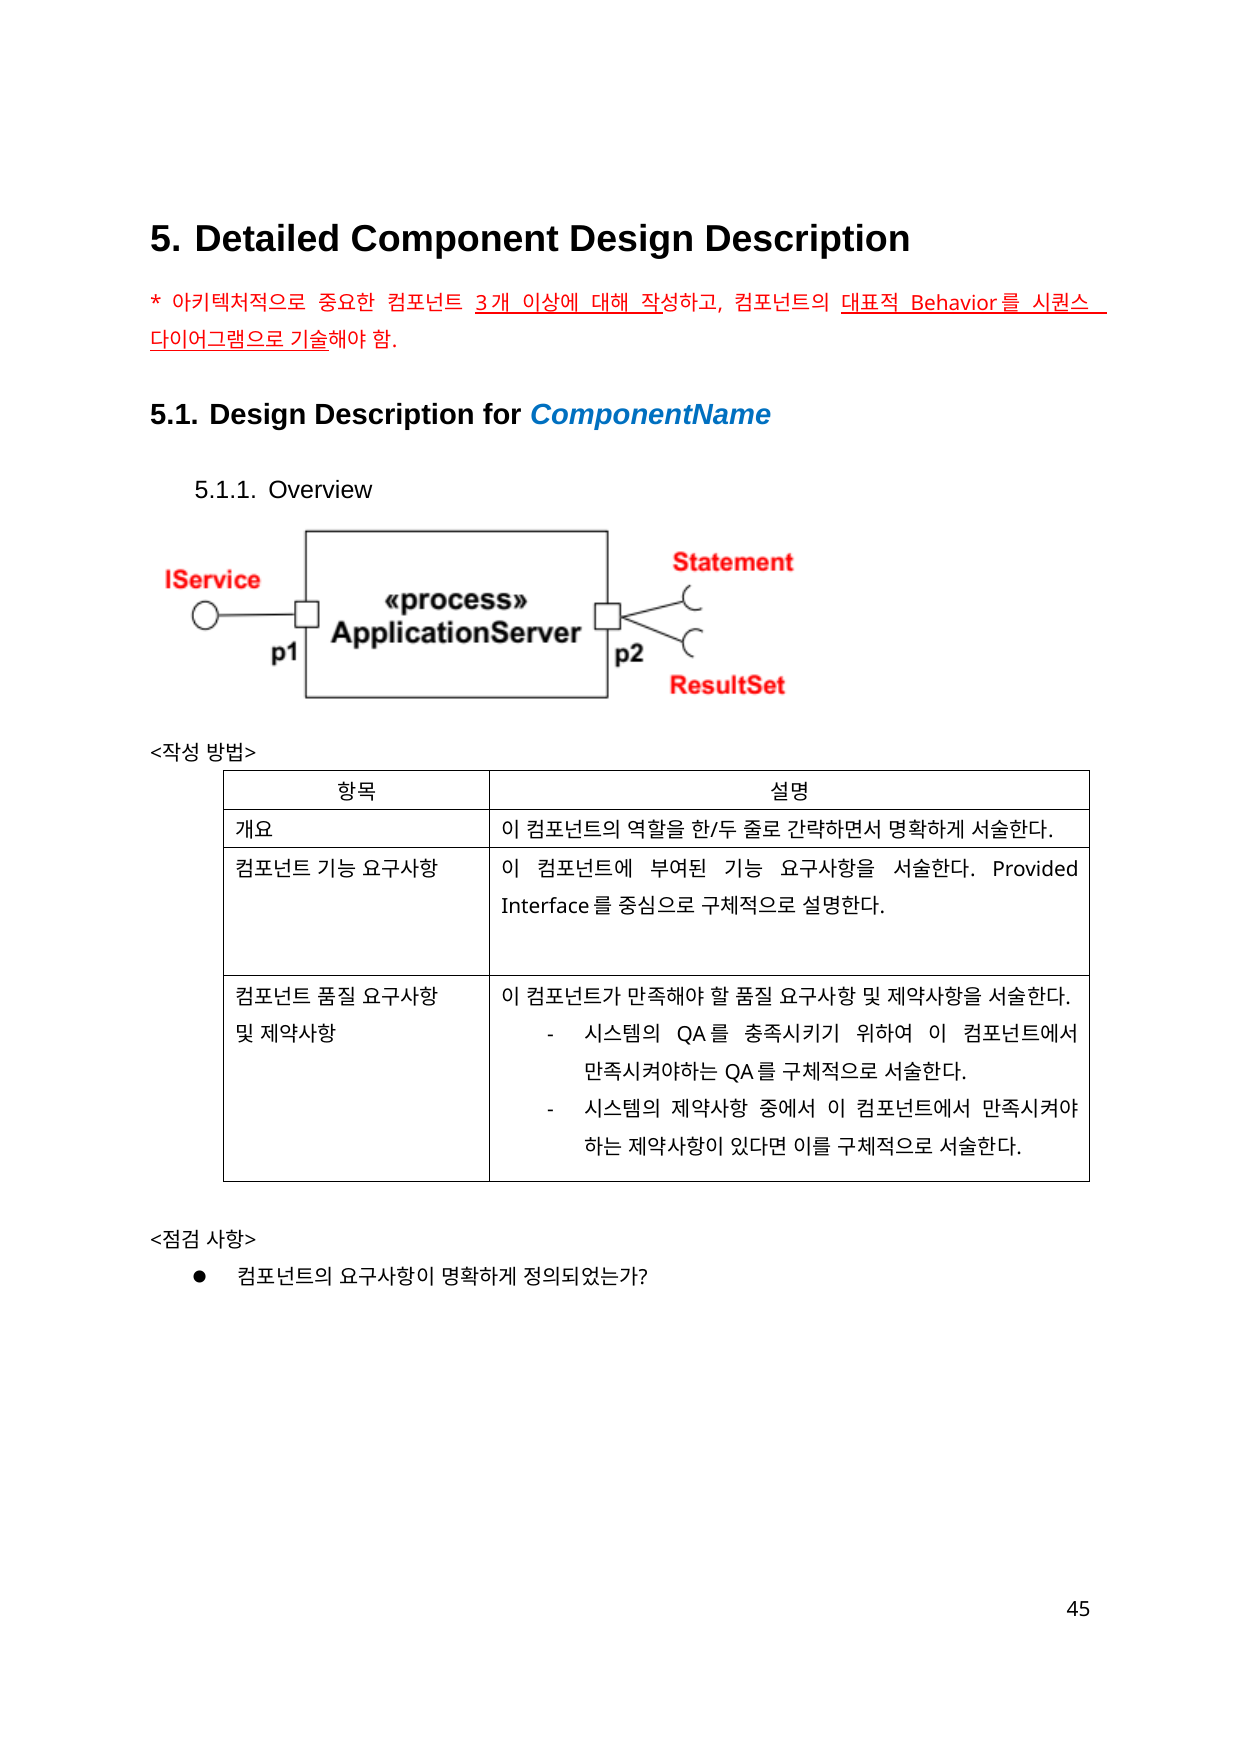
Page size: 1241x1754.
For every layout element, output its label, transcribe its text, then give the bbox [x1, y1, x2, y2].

text <작성 방법> [150, 733, 1090, 770]
text * 아키텍처적으로 중요한 컴포넌트 3개 이상에 대해 작성하고, 컴포넌트의 대표적 Behavior를 시퀀스 다이어그램으로 기술해야 함. [150, 283, 1090, 358]
subtitle Design Description for ComponentName [150, 395, 1090, 433]
table_cell 이 컴포넌트가 만족해야 할 품질 요구사항 및 제약사항을 서술한다. 시스템의 QA를 충족시키기 위하여 이 컴포넌트에서 만족시켜야하는 QA를 구체적으로 서술한다. 시스템의 제약사항 중에서 이 컴포넌트에서 만족시켜야 하는 제약사항이 있다면 이를 구체적으로 서술한다. [490, 976, 1089, 1181]
table_cell 개요 [224, 810, 489, 847]
table_cell 이 컴포넌트에 부여된 기능 요구사항을 서술한다. Provided Interface를 중심으로 구체적으로 설명한다. [490, 848, 1089, 975]
subtitle Overview [194, 470, 1090, 508]
table_cell 이 컴포넌트의 역할을 한/두 줄로 간략하면서 명확하게 서술한다. [490, 810, 1089, 847]
subtitle Detailed Component Design Description [150, 217, 1090, 260]
table_header 설명 [490, 771, 1089, 809]
table_cell 컴포넌트 품질 요구사항 및 제약사항 [224, 976, 489, 1181]
table_cell 컴포넌트 기능 요구사항 [224, 848, 489, 975]
text <점검 사항> [150, 1219, 1090, 1257]
list 컴포넌트의 요구사항이 명확하게 정의되었는가? [192, 1257, 1090, 1294]
table_header 항목 [224, 771, 489, 809]
